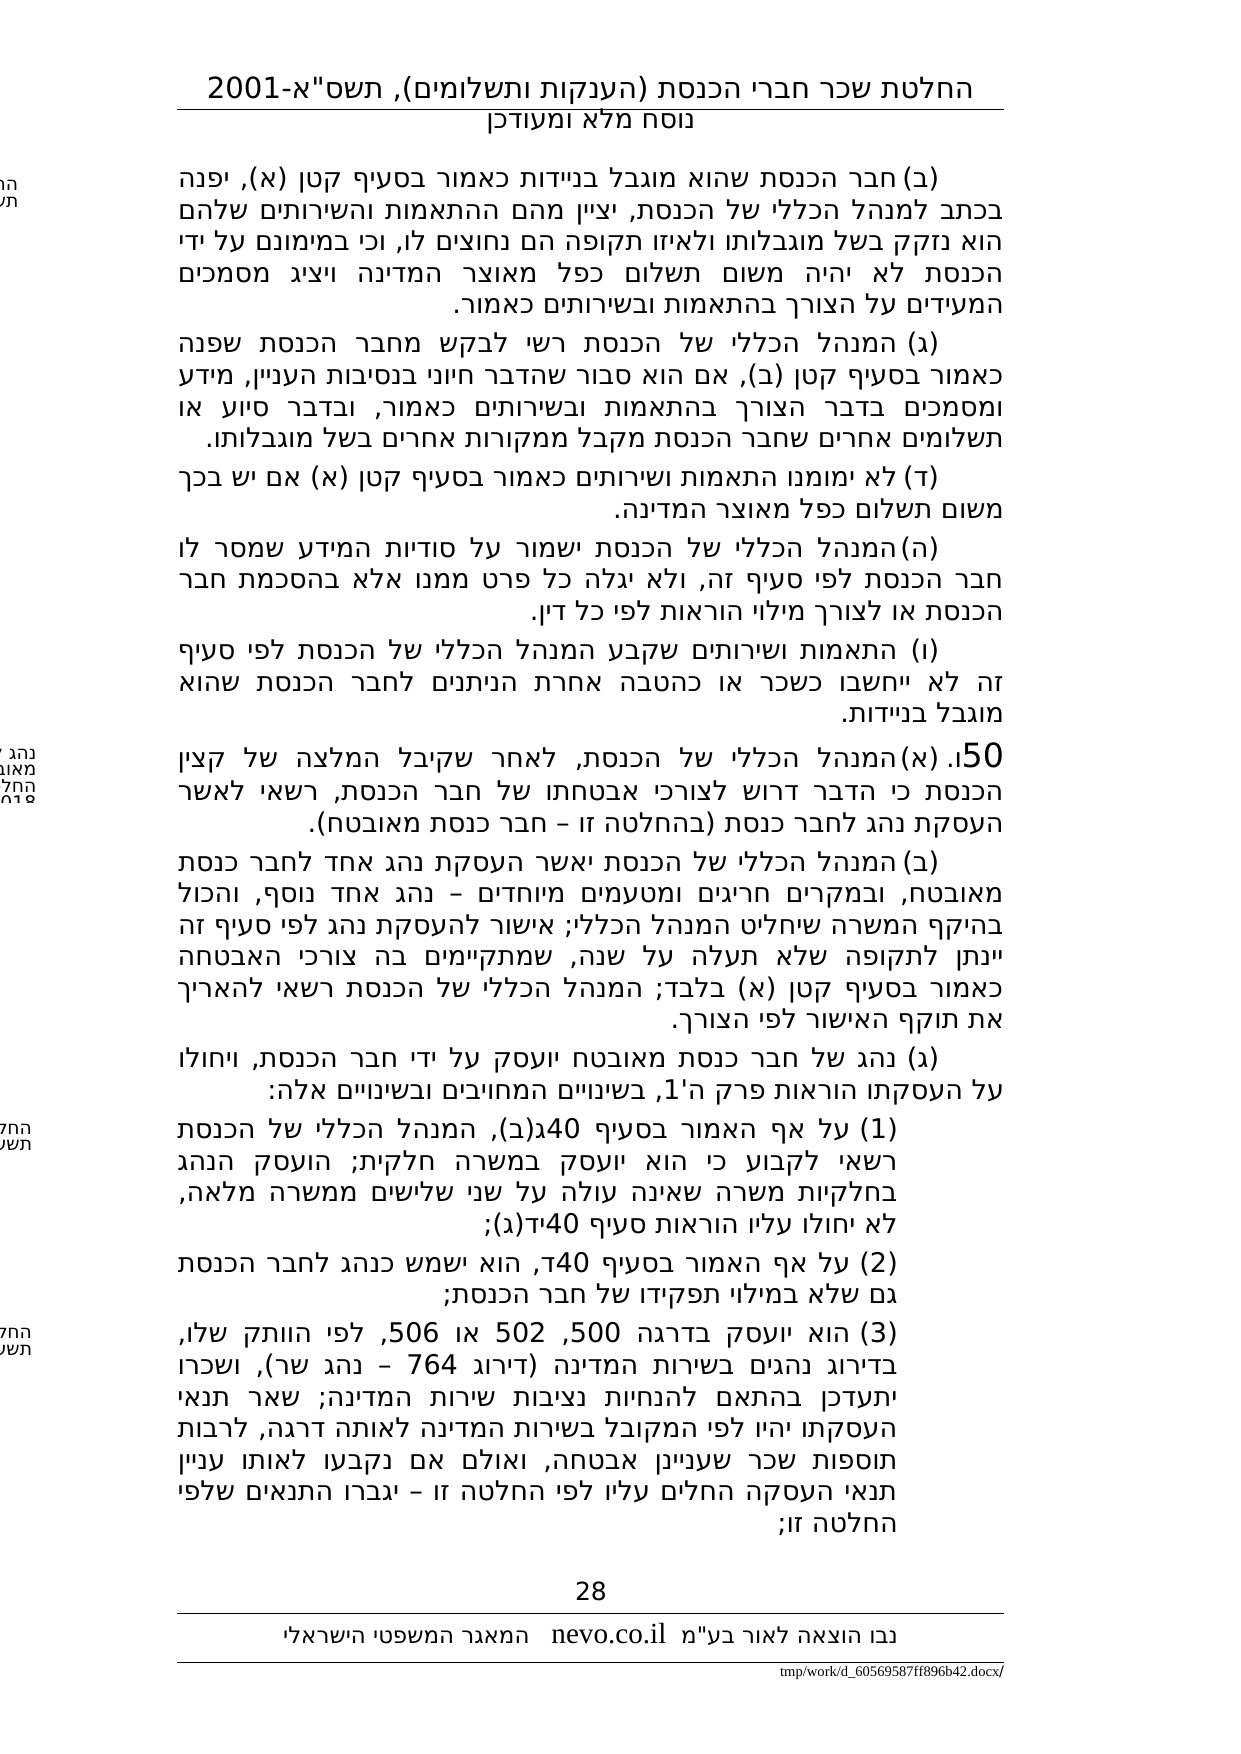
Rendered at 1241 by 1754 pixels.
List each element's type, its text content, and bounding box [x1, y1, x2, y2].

text (ב) חבר הכנסת שהוא מוגבל בניידות כאמור בסעיף קטן (א), יפנה בכתב למנהל הכללי של הכנסת, יציין מהם ההתאמות והשירותים שלהם הוא נזקק בשל מוגבלותו ולאיזו תקופה הם נחוצים לו, וכי במימונם על ידי הכנסת לא יהיה משום תשלום כפל מאוצר המדינה ויציג מסמכים המעידים על הצורך בהתאמות ובשירותים כאמור. [177, 162, 1004, 320]
text (ו) התאמות ושירותים שקבע המנהל הכללי של הכנסת לפי סעיף זה לא ייחשבו כשכר או כהטבה אחרת הניתנים לחבר הכנסת שהוא מוגבל בניידות. [177, 634, 1004, 729]
text (ג) המנהל הכללי של הכנסת רשי לבקש מחבר הכנסת שפנה כאמור בסעיף קטן (ב), אם הוא סבור שהדבר חיוני בנסיבות העניין, מידע ומסמכים בדבר הצורך בהתאמות ובשירותים כאמור, ובדבר סיוע או תשלומים אחרים שחבר הכנסת מקבל ממקורות אחרים בשל מוגבלותו. [177, 328, 1004, 454]
text (1) על אף האמור בסעיף 40ג(ב), המנהל הכללי של הכנסת רשאי לקבוע כי הוא יועסק במשרה חלקית; הועסק הנהג בחלקיות משרה שאינה עולה על שני שלישים ממשרה מלאה, לא יחולו עליו הוראות סעיף 40יד(ג); [177, 1113, 898, 1240]
text (ג) נהג של חבר כנסת מאובטח יועסק על ידי חבר הכנסת, ויחולו על העסקתו הוראות פרק ה'1, בשינויים המחויבים ובשינויים אלה: [177, 1043, 1004, 1106]
text (3) הוא יועסק בדרגה 500, 502 או 506, לפי הוותק שלו, בדירוג נהגים בשירות המדינה (דירוג 764 – נהג שר), ושכרו יתעדכן בהתאם להנחיות נציבות שירות המדינה; שאר תנאי העסקתו יהיו לפי המקובל בשירות המדינה לאותה דרגה, לרבות תוספות שכר שעניינן אבטחה, ואולם אם נקבעו לאותו עניין תנאי העסקה החלים עליו לפי החלטה זו – יגברו התנאים שלפי החלטה זו; [177, 1318, 898, 1539]
text (ב) המנהל הכללי של הכנסת יאשר העסקת נהג אחד לחבר כנסת מאובטח, ובמקרים חריגים ומטעמים מיוחדים – נהג אחד נוסף, והכול בהיקף המשרה שיחליט המנהל הכללי; אישור להעסקת נהג לפי סעיף זה יינתן לתקופה שלא תעלה על שנה, שמתקיימים בה צורכי האבטחה כאמור בסעיף קטן (א) בלבד; המנהל הכללי של הכנסת רשאי להאריך את תוקף האישור לפי הצורך. [177, 846, 1004, 1035]
text (2) על אף האמור בסעיף 40ד, הוא ישמש כנהג לחבר הכנסת גם שלא במילוי תפקידו של חבר הכנסת; [177, 1247, 898, 1310]
text 50ו. (א) המנהל הכללי של הכנסת, לאחר שקיבל המלצה של קצין הכנסת כי הדבר דרוש לצורכי אבטחתו של חבר הכנסת, רשאי לאשר העסקת נהג לחבר כנסת (בהחלטה זו – חבר כנסת מאובטח). [177, 736, 1004, 838]
text (ד) לא ימומנו התאמות ושירותים כאמור בסעיף קטן (א) אם יש בכך משום תשלום כפל מאוצר המדינה. [177, 461, 1004, 524]
text (ה) המנהל הכללי של הכנסת ישמור על סודיות המידע שמסר לו חבר הכנסת לפי סעיף זה, ולא יגלה כל פרט ממנו אלא בהסכמת חבר הכנסת או לצורך מילוי הוראות לפי כל דין. [177, 532, 1004, 627]
